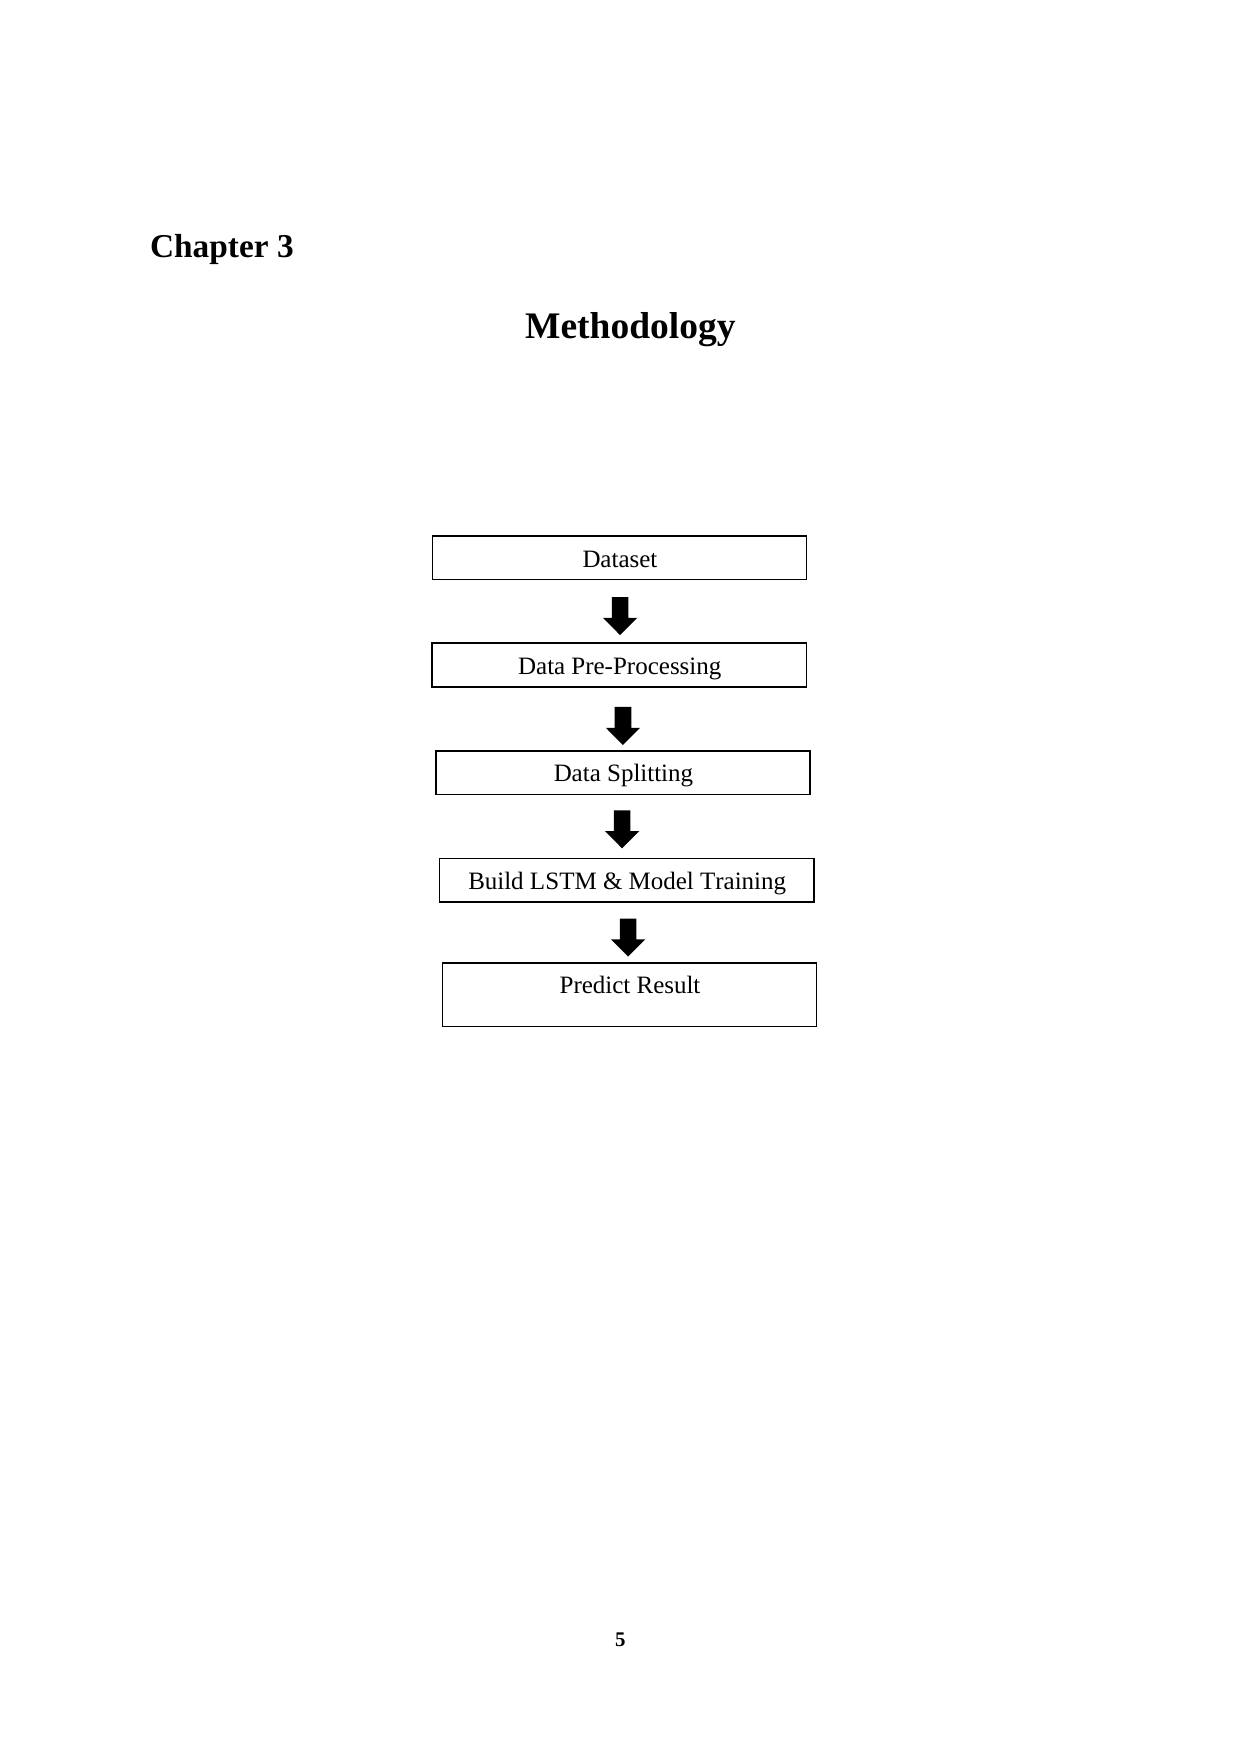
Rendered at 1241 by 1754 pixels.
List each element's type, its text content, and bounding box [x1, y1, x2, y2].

text Chapter 3 [150, 227, 1090, 265]
text Methodology [450, 303, 1090, 346]
